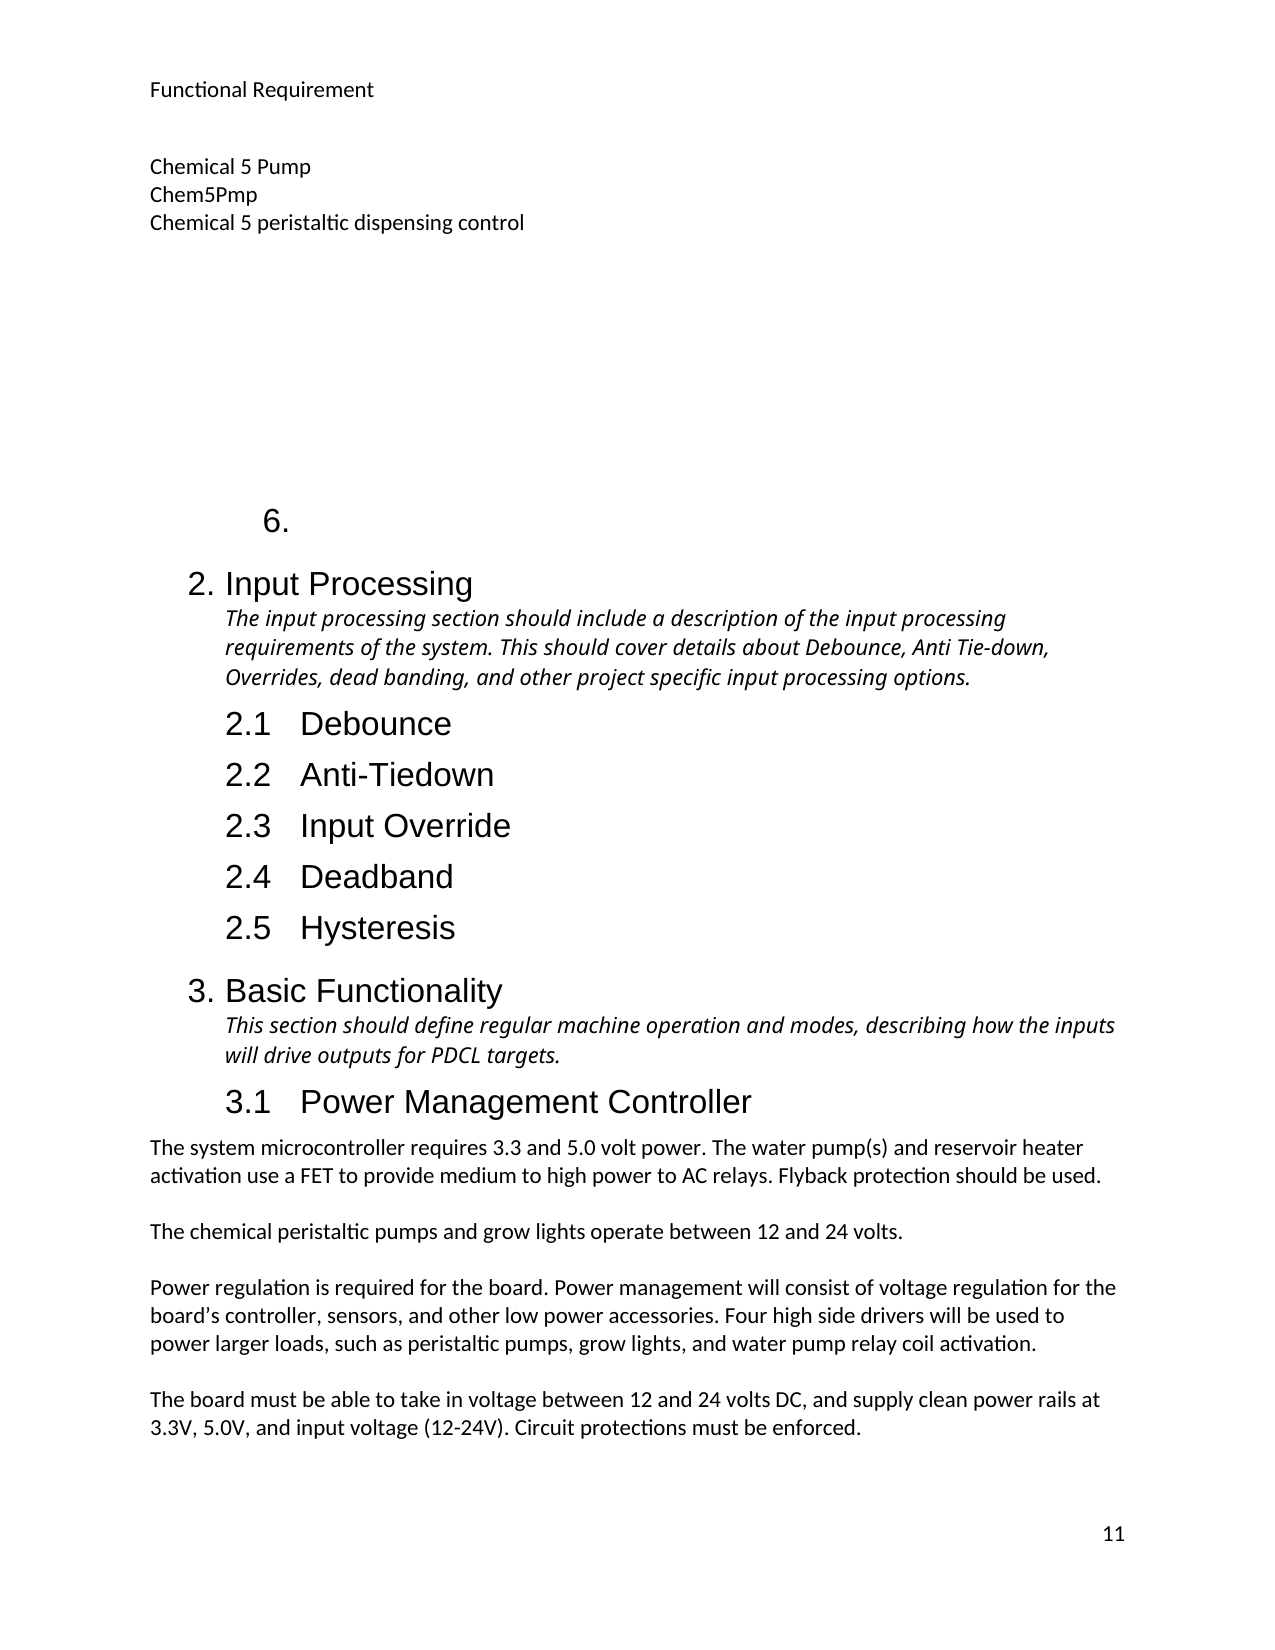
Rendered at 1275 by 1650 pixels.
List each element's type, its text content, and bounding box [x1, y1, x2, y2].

subtitle Basic Functionality [187, 972, 1125, 1010]
text This section should define regular machine operation and modes, describing how the inputs will drive outputs for PDCL targets. [567, 1010, 1125, 1069]
text Power regulation is required for the board. Power management will consist of voltage regulation for the board’s controller, sensors, and other low power accessories. Four high side drivers will be used to power larger loads, such as peristaltic pumps, grow lights, and water pump relay coil activation. [150, 1273, 1125, 1357]
subtitle Anti-Tiedown [225, 755, 1125, 794]
text The board must be able to take in voltage between 12 and 24 volts DC, and supply clean power rails at 3.3V, 5.0V, and input voltage (12-24V). Circuit protections must be enforced. [150, 1385, 1125, 1441]
text The chemical peristaltic pumps and grow lights operate between 12 and 24 volts. [150, 1217, 1125, 1245]
subtitle Input Processing [187, 564, 1125, 602]
subtitle Input Override [225, 806, 1125, 845]
subtitle Hysteresis [225, 908, 1125, 947]
text The input processing section should include a description of the input processing requirements of the system. This should cover details about Debounce, Anti Tie-down, Overrides, dead banding, and other project specific input processing options. [225, 602, 1125, 692]
subtitle Debounce [225, 704, 1125, 743]
subtitle Deadband [225, 857, 1125, 896]
subtitle Power Management Controller [225, 1082, 1125, 1121]
text The system microcontroller requires 3.3 and 5.0 volt power. The water pump(s) and reservoir heater activation use a FET to provide medium to high power to AC relays. Flyback protection should be used. [150, 1133, 1125, 1189]
